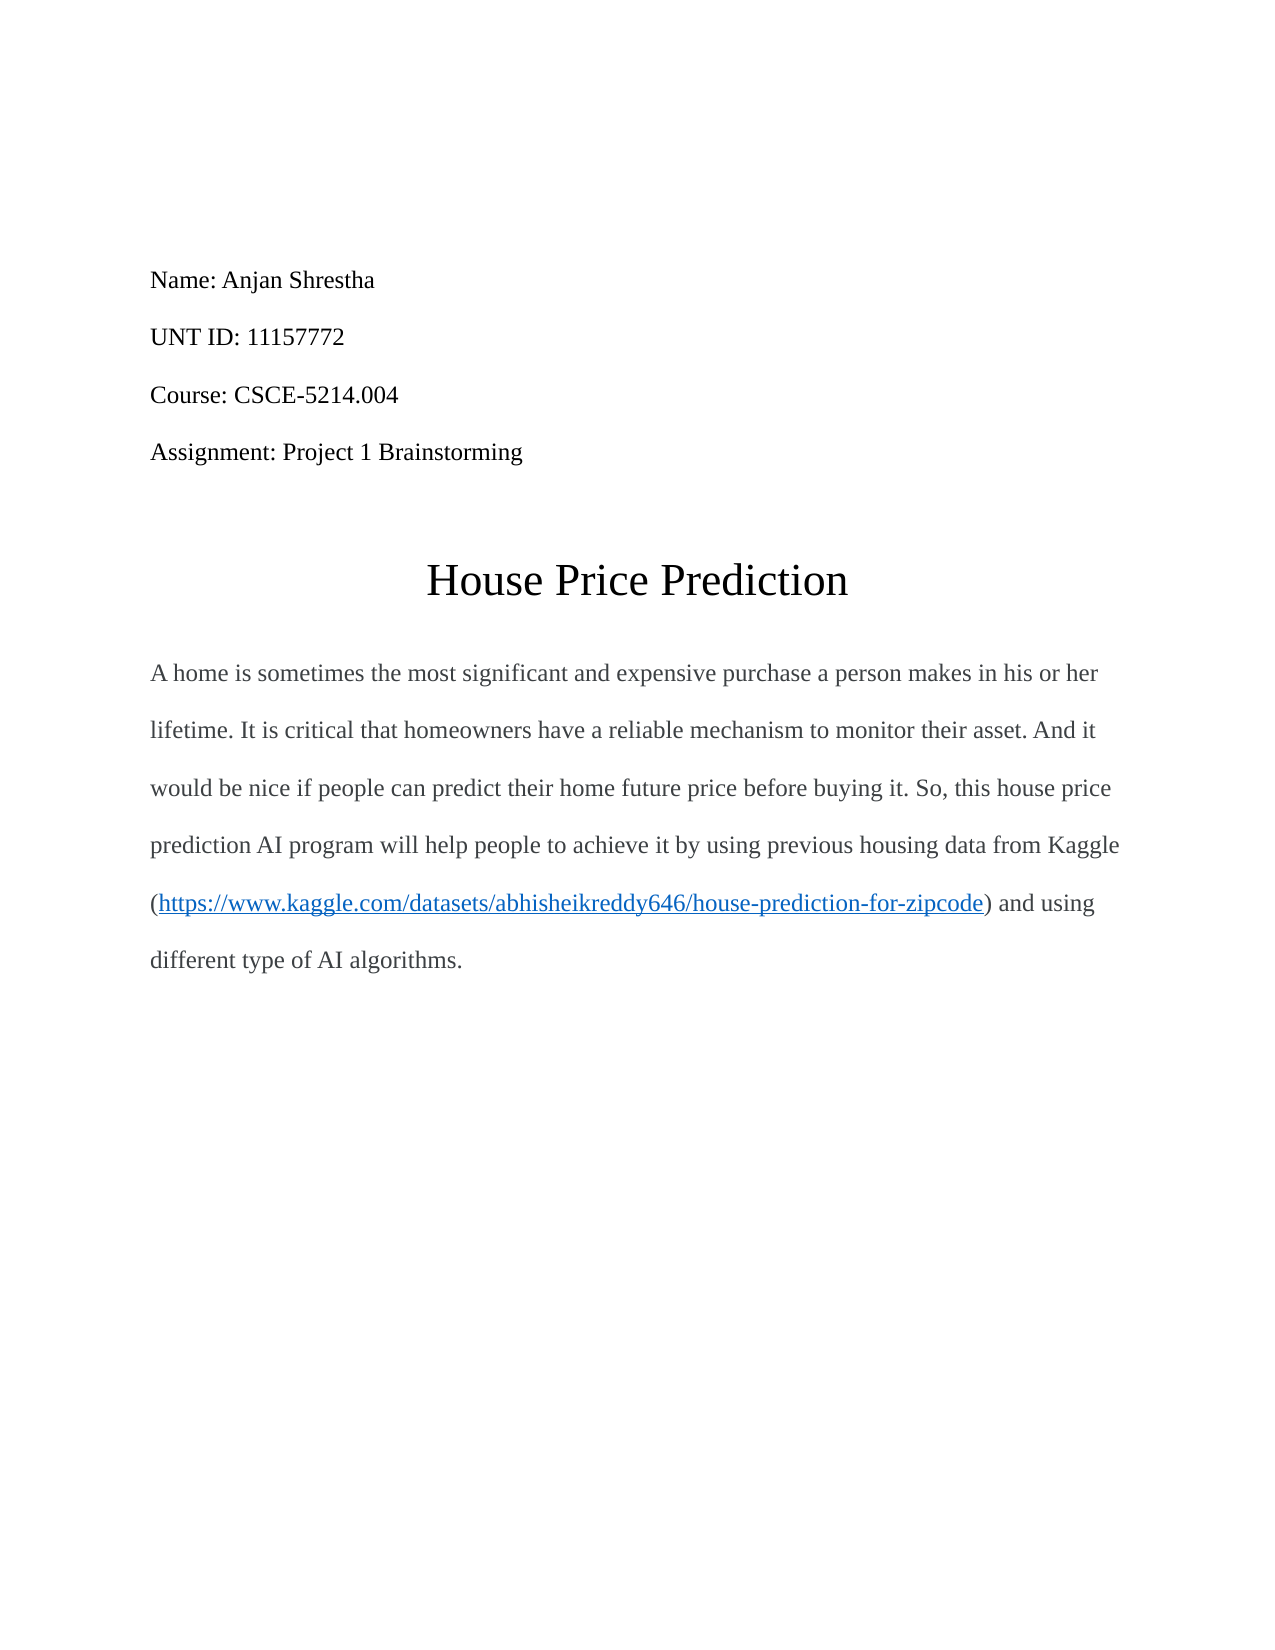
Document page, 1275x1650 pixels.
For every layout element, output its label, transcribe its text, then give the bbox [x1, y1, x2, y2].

text A home is sometimes the most significant and expensive purchase a person makes in his or her lifetime. It is critical that homeowners have a reliable mechanism to monitor their asset. And it would be nice if people can predict their home future price before buying it. So, this house price prediction AI program will help people to achieve it by using previous housing data from Kaggle (https://www.kaggle.com/datasets/abhisheikreddy646/house-prediction-for-zipcode) and using different type of AI algorithms. [150, 658, 1125, 974]
text Assignment: Project 1 Brainstorming [150, 437, 1125, 466]
text Course: CSCE-5214.004 [150, 380, 1125, 409]
text House Price Prediction [150, 552, 1125, 605]
text Name: Anjan Shrestha [150, 265, 1125, 294]
text UNT ID: 11157772 [150, 322, 1125, 351]
